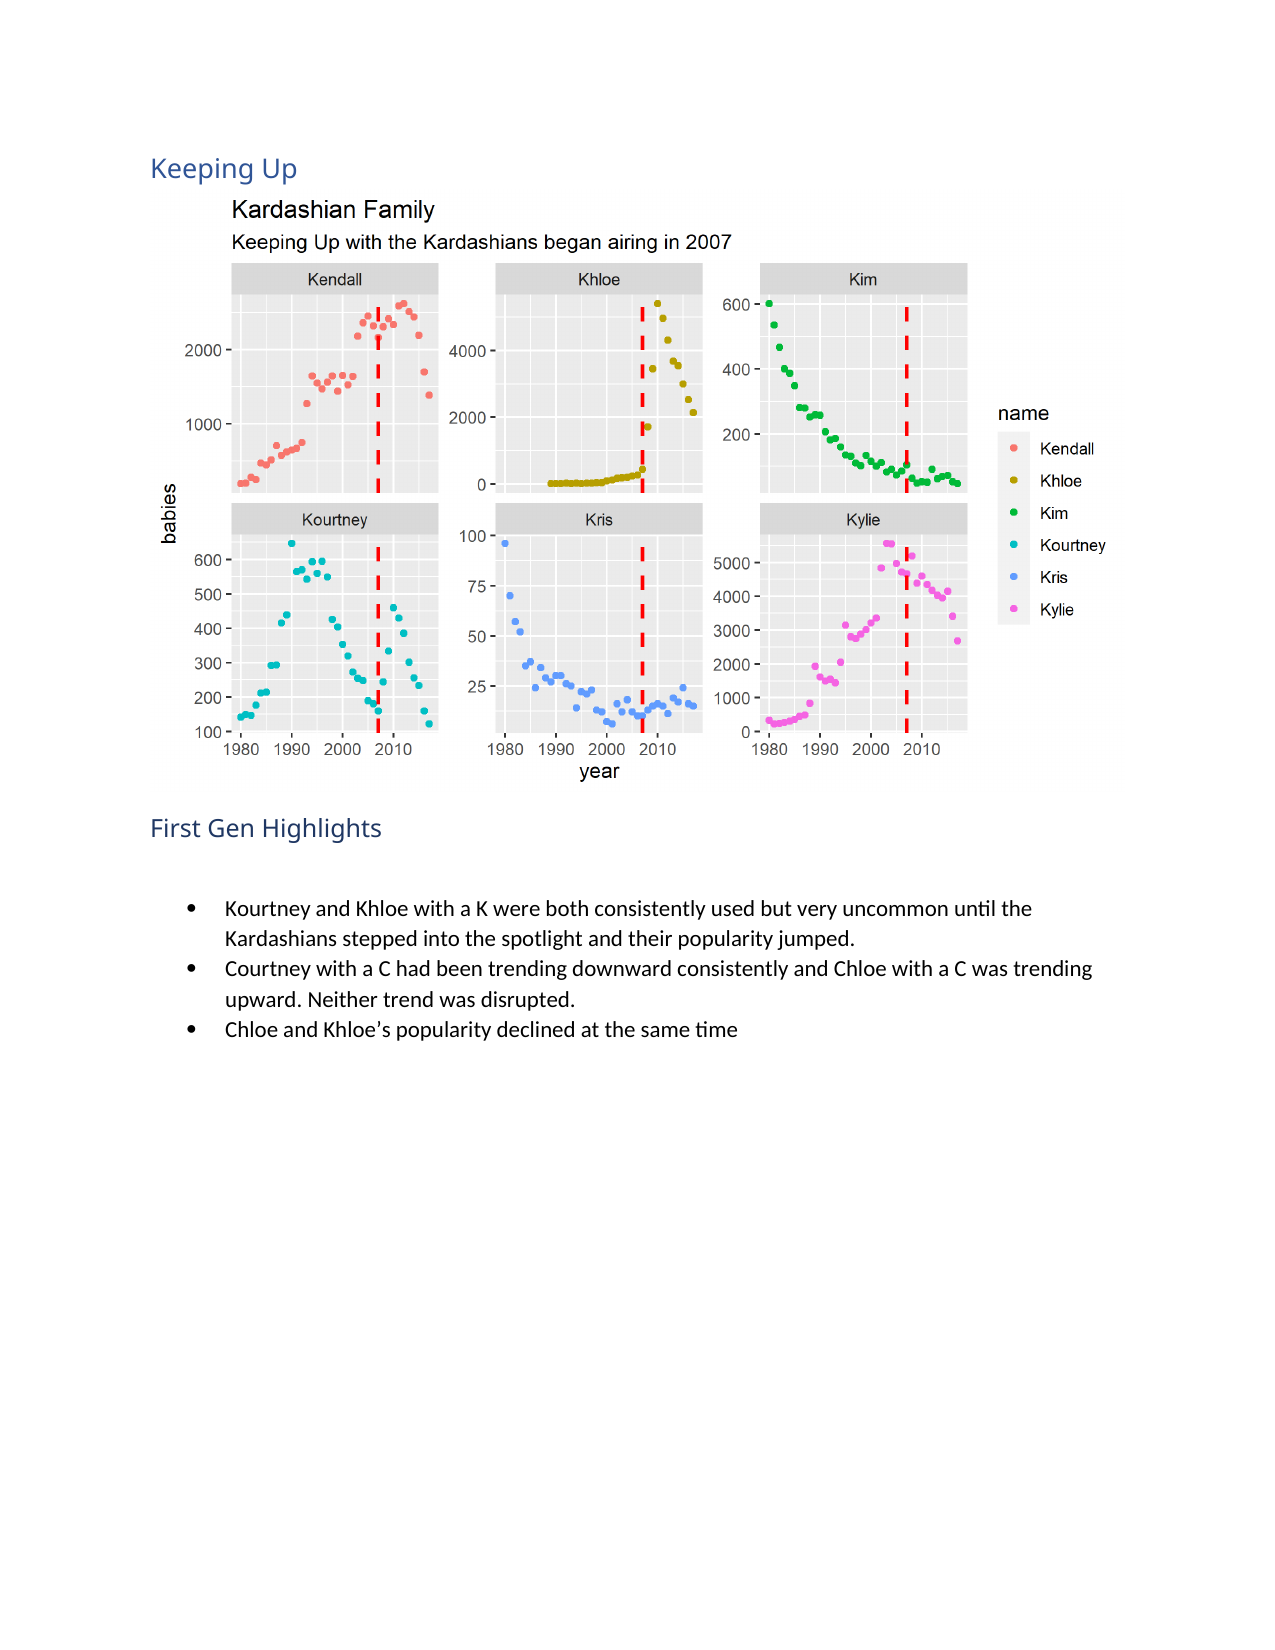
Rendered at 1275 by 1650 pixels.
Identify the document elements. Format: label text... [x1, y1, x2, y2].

list Courtney with a C had been trending downward consistently and Chloe with a C was trending upward. Neither trend was disrupted. [187, 954, 1125, 1013]
picture [150, 189, 1125, 792]
subtitle First Gen Highlights [150, 811, 1125, 844]
list Chloe and Khloe’s popularity declined at the same time [187, 1015, 1125, 1043]
list Kourtney and Khloe with a K were both consistently used but very uncommon until the Kardashians stepped into the spotlight and their popularity jumped. [187, 894, 1125, 952]
subtitle Keeping Up [150, 150, 1125, 187]
